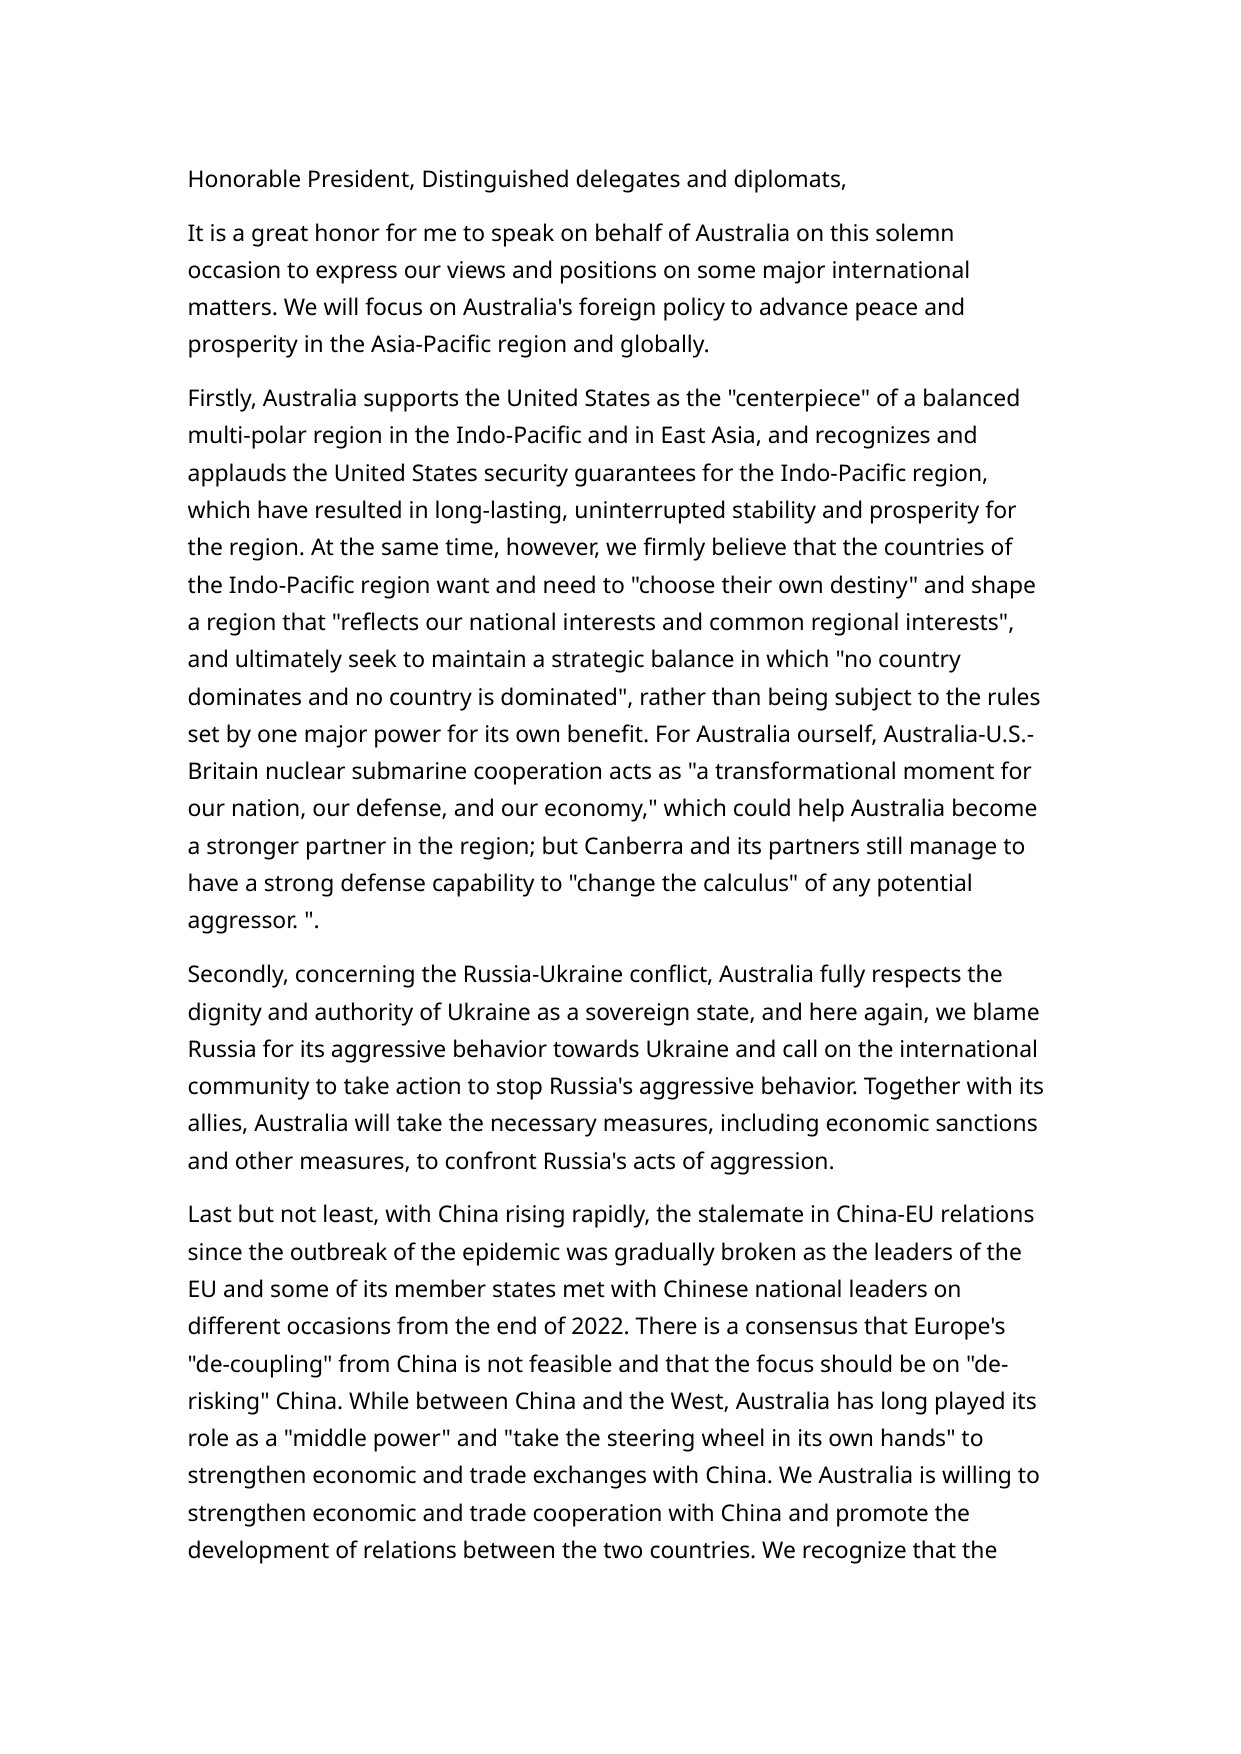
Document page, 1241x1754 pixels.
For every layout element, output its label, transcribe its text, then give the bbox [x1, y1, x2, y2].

text Honorable President, Distinguished delegates and diplomats, [187, 162, 1053, 194]
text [187, 1198, 1053, 1566]
text It is a great honor for me to speak on behalf of Australia on this solemn occasion to express our views and positions on some major international matters. We will focus on Australia's foreign policy to advance peace and prosperity in the Asia-Pacific region and globally. [187, 216, 1053, 360]
text Secondly, concerning the Russia-Ukraine conflict, Australia fully respects the dignity and authority of Ukraine as a sovereign state, and here again, we blame Russia for its aggressive behavior towards Ukraine and call on the international community to take action to stop Russia's aggressive behavior. Together with its allies, Australia will take the necessary measures, including economic sanctions and other measures, to confront Russia's acts of aggression. [187, 957, 1053, 1176]
text Firstly, Australia supports the United States as the "centerpiece" of a balanced multi-polar region in the Indo-Pacific and in East Asia, and recognizes and applauds the United States security guarantees for the Indo-Pacific region, which have resulted in long-lasting, uninterrupted stability and prosperity for the region. At the same time, however, we firmly believe that the countries of the Indo-Pacific region want and need to "choose their own destiny" and shape a region that "reflects our national interests and common regional interests", and ultimately seek to maintain a strategic balance in which "no country dominates and no country is dominated", rather than being subject to the rules set by one major power for its own benefit. For Australia ourself, Australia-U.S.-Britain nuclear submarine cooperation acts as "a transformational moment for our nation, our defense, and our economy," which could help Australia become a stronger partner in the region; but Canberra and its partners still manage to have a strong defense capability to "change the calculus" of any potential aggressor. ". [187, 382, 1053, 936]
